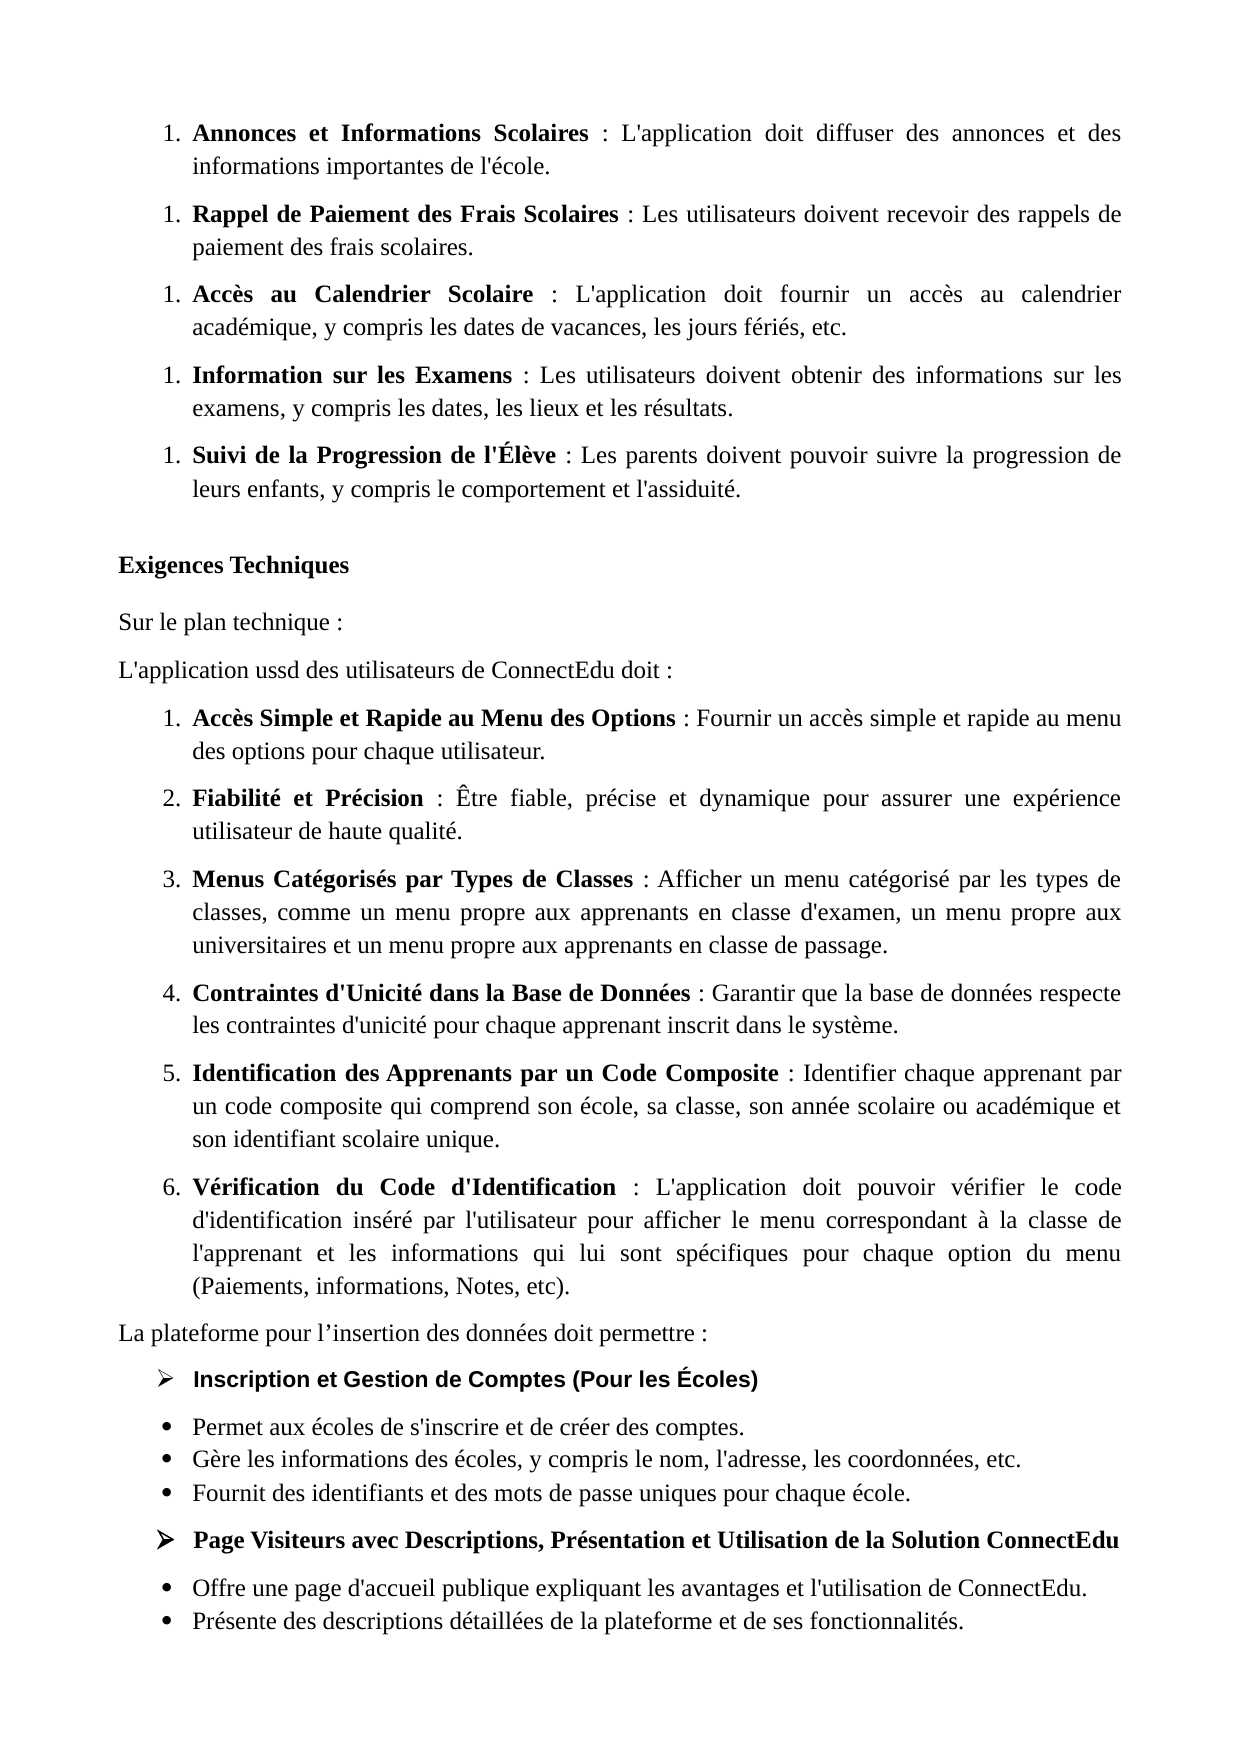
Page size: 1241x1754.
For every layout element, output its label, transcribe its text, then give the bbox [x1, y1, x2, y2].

list Offre une page d'accueil publique expliquant les avantages et l'utilisation de ConnectEdu. [162, 1573, 1122, 1602]
list Permet aux écoles de s'inscrire et de créer des comptes. [162, 1412, 1122, 1440]
text L'application ussd des utilisateurs de ConnectEdu doit : [118, 655, 1122, 684]
list Annonces et Informations Scolaires : L'application doit diffuser des annonces et des informations importantes de l'école. [162, 118, 1122, 180]
text Sur le plan technique : [118, 607, 1122, 636]
list Information sur les Examens : Les utilisateurs doivent obtenir des informations sur les examens, y compris les dates, les lieux et les résultats. [162, 360, 1122, 422]
list Accès Simple et Rapide au Menu des Options : Fournir un accès simple et rapide au menu des options pour chaque utilisateur. [162, 703, 1122, 764]
list Gère les informations des écoles, y compris le nom, l'adresse, les coordonnées, etc. [162, 1444, 1122, 1473]
list Présente des descriptions détaillées de la plateforme et de ses fonctionnalités. [162, 1606, 1122, 1634]
list Identification des Apprenants par un Code Composite : Identifier chaque apprenant par un code composite qui comprend son école, sa classe, son année scolaire ou académique et son identifiant scolaire unique. [162, 1058, 1122, 1153]
list Suivi de la Progression de l'Élève : Les parents doivent pouvoir suivre la progression de leurs enfants, y compris le comportement et l'assiduité. [162, 441, 1122, 502]
list Inscription et Gestion de Comptes (Pour les Écoles) [156, 1366, 1122, 1393]
list Fournit des identifiants et des mots de passe uniques pour chaque école. [162, 1478, 1122, 1506]
text La plateforme pour l’insertion des données doit permettre : [118, 1318, 1122, 1347]
list Page Visiteurs avec Descriptions, Présentation et Utilisation de la Solution ConnectEdu [156, 1525, 1122, 1554]
list Menus Catégorisés par Types de Classes : Afficher un menu catégorisé par les types de classes, comme un menu propre aux apprenants en classe d'examen, un menu propre aux universitaires et un menu propre aux apprenants en classe de passage. [162, 864, 1122, 959]
list Vérification du Code d'Identification : L'application doit pouvoir vérifier le code d'identification inséré par l'utilisateur pour afficher le menu correspondant à la classe de l'apprenant et les informations qui lui sont spécifiques pour chaque option du menu (Paiements, informations, Notes, etc). [162, 1172, 1122, 1300]
list Accès au Calendrier Scolaire : L'application doit fournir un accès au calendrier académique, y compris les dates de vacances, les jours fériés, etc. [162, 279, 1122, 341]
text Exigences Techniques [118, 550, 1122, 579]
list Contraintes d'Unicité dans la Base de Données : Garantir que la base de données respecte les contraintes d'unicité pour chaque apprenant inscrit dans le système. [162, 978, 1122, 1039]
list Rappel de Paiement des Frais Scolaires : Les utilisateurs doivent recevoir des rappels de paiement des frais scolaires. [162, 199, 1122, 261]
list Fiabilité et Précision : Être fiable, précise et dynamique pour assurer une expérience utilisateur de haute qualité. [162, 783, 1122, 845]
